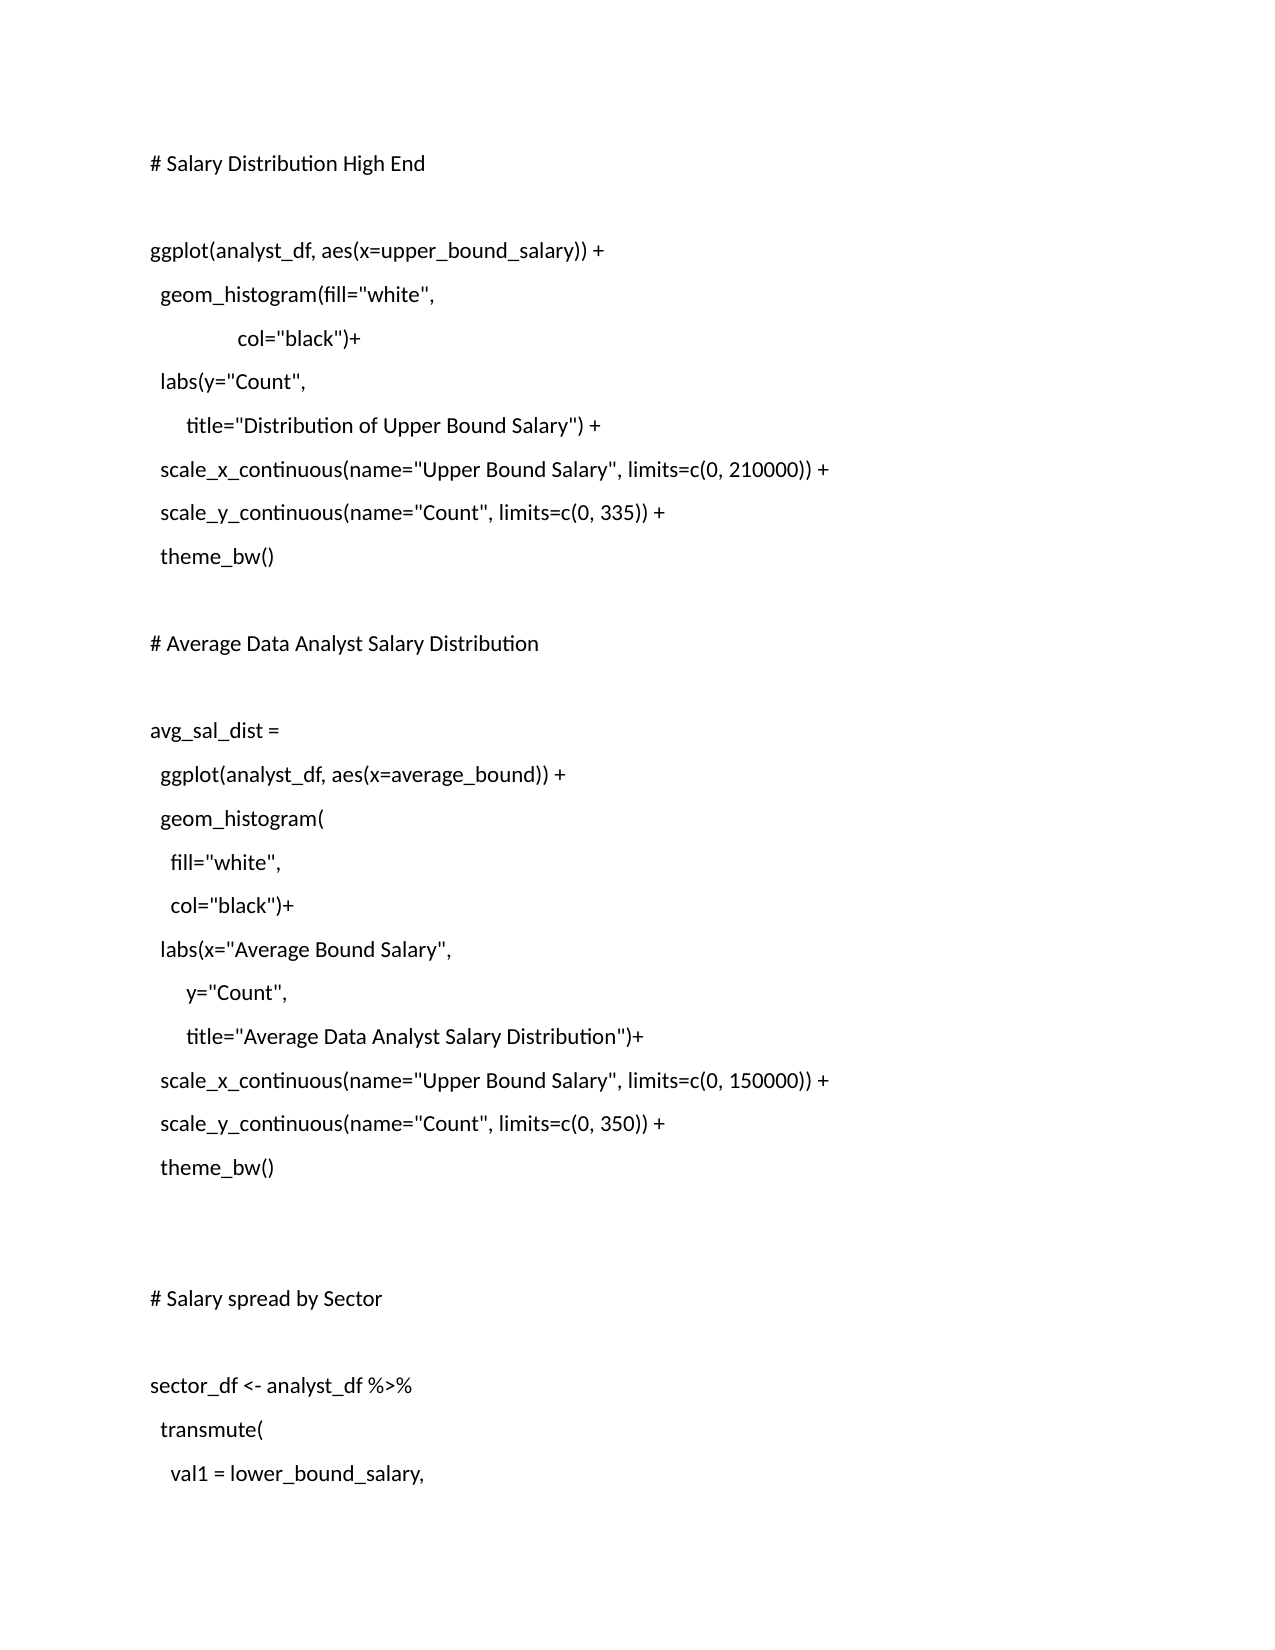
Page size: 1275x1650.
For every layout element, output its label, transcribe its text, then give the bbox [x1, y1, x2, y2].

text transmute( [150, 1416, 1125, 1443]
text ggplot(analyst_df, aes(x=upper_bound_salary)) + [150, 237, 1125, 264]
text val1 = lower_bound_salary, [150, 1459, 1125, 1486]
text labs(x="Average Bound Salary", [150, 936, 1125, 963]
text sector_df <- analyst_df %>% [150, 1372, 1125, 1399]
text scale_x_continuous(name="Upper Bound Salary", limits=c(0, 210000)) + [150, 456, 1125, 482]
text # Salary Distribution High End [150, 150, 1125, 177]
text title="Distribution of Upper Bound Salary") + [150, 412, 1125, 439]
text scale_y_continuous(name="Count", limits=c(0, 350)) + [150, 1110, 1125, 1137]
text y="Count", [150, 979, 1125, 1006]
text avg_sal_dist = [150, 717, 1125, 744]
text theme_bw() [150, 1154, 1125, 1181]
text labs(y="Count", [150, 368, 1125, 395]
text col="black")+ [150, 892, 1125, 919]
text title="Average Data Analyst Salary Distribution")+ [150, 1023, 1125, 1050]
text fill="white", [150, 848, 1125, 875]
text geom_histogram( [150, 805, 1125, 832]
text # Average Data Analyst Salary Distribution [150, 630, 1125, 657]
text scale_x_continuous(name="Upper Bound Salary", limits=c(0, 150000)) + [150, 1067, 1125, 1093]
text scale_y_continuous(name="Count", limits=c(0, 335)) + [150, 499, 1125, 526]
text col="black")+ [150, 324, 1125, 352]
text theme_bw() [150, 543, 1125, 570]
text geom_histogram(fill="white", [150, 281, 1125, 308]
text # Salary spread by Sector [150, 1285, 1125, 1312]
text ggplot(analyst_df, aes(x=average_bound)) + [150, 761, 1125, 788]
